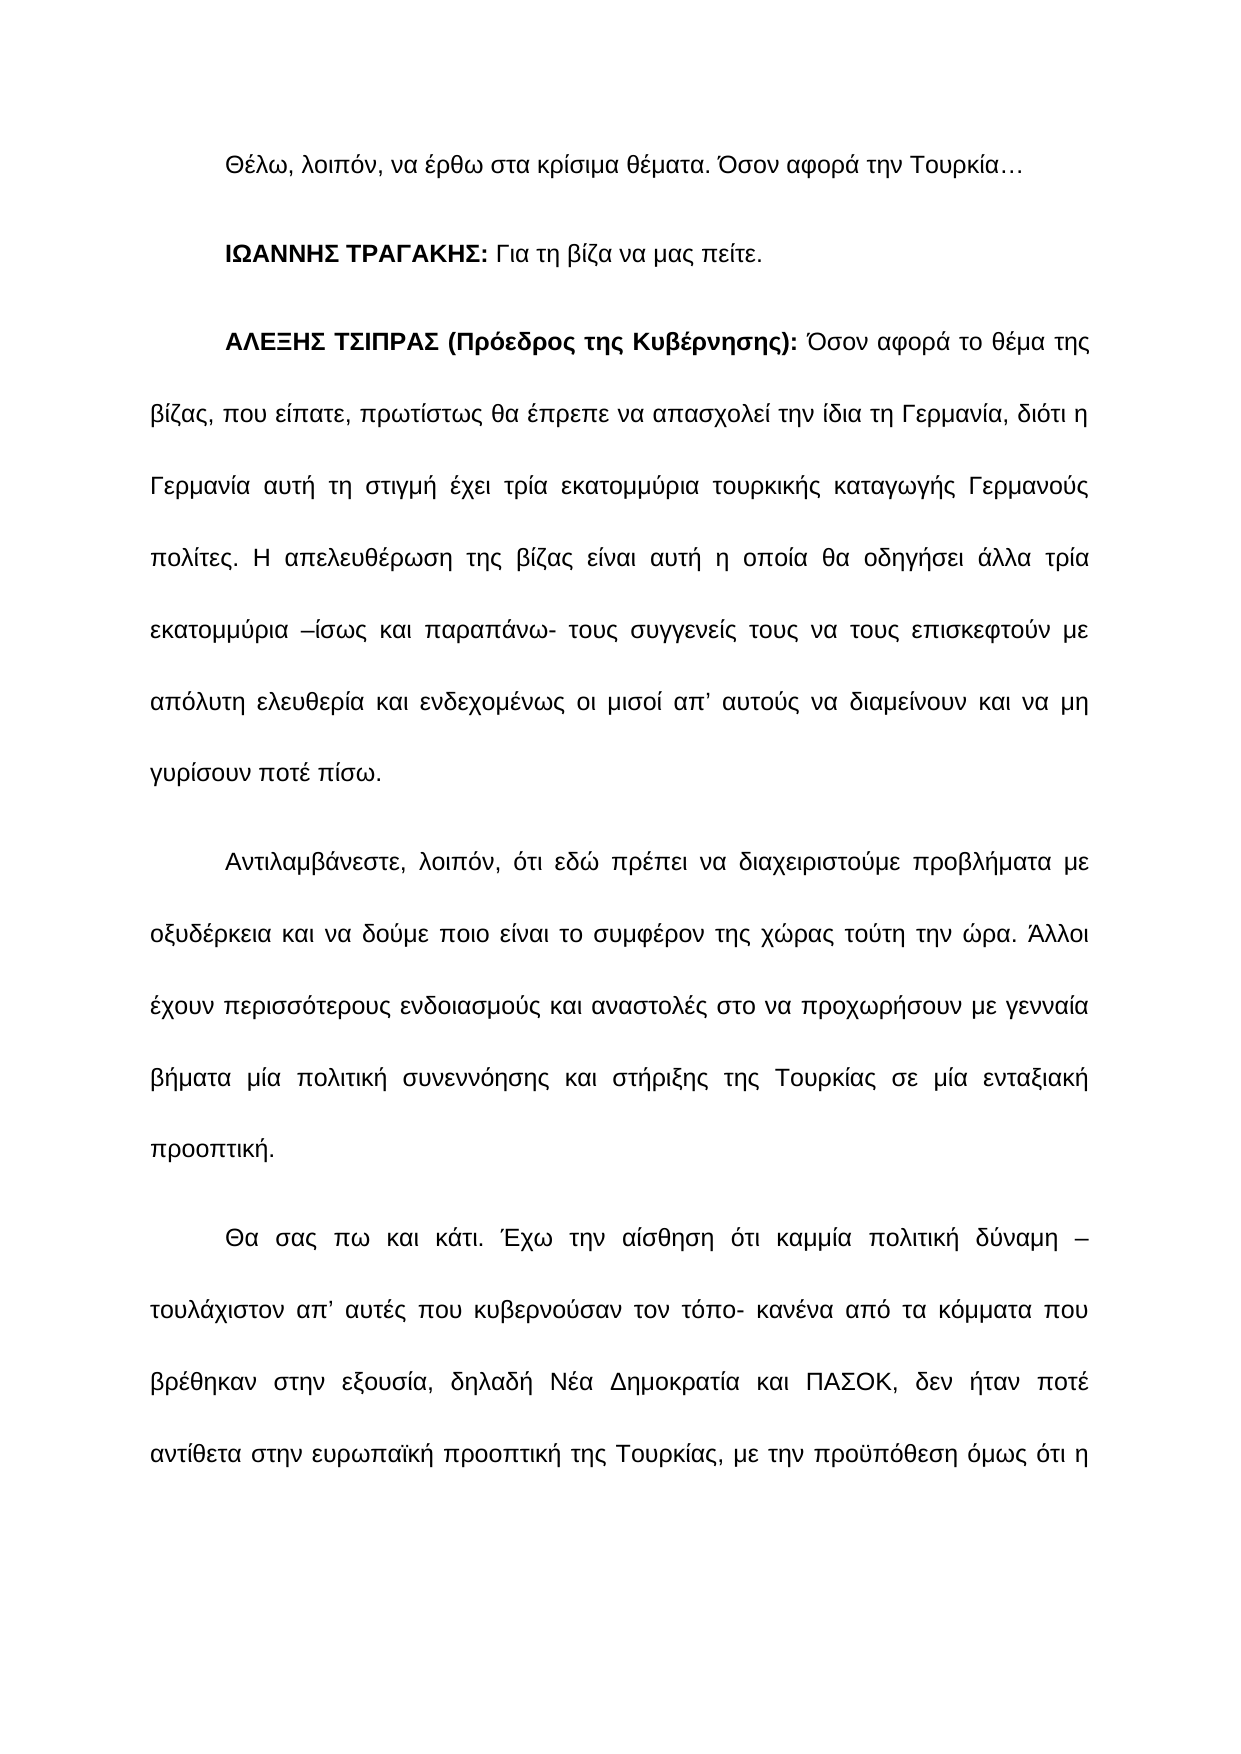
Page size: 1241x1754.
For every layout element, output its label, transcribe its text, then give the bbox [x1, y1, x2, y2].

text Θέλω, λοιπόν, να έρθω στα κρίσιμα θέματα. Όσον αφορά την Τουρκία… [150, 150, 1090, 179]
text ΙΩΑΝΝΗΣ ΤΡΑΓΑΚΗΣ: Για τη βίζα να μας πείτε. [150, 238, 1090, 267]
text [150, 1223, 1090, 1467]
text Αντιλαμβάνεστε, λοιπόν, ότι εδώ πρέπει να διαχειριστούμε προβλήματα με οξυδέρκεια και να δούμε ποιο είναι το συμφέρον της χώρας τούτη την ώρα. Άλλοι έχουν περισσότερους ενδοιασμούς και αναστολές στο να προχωρήσουν με γενναία βήματα μία πολιτική συνεννόησης και στήριξης της Τουρκίας σε μία ενταξιακή προοπτική. [150, 847, 1090, 1163]
text ΑΛΕΞΗΣ ΤΣΙΠΡΑΣ (Πρόεδρος της Κυβέρνησης): Όσον αφορά το θέμα της βίζας, που είπατε, πρωτίστως θα έπρεπε να απασχολεί την ίδια τη Γερμανία, διότι η Γερμανία αυτή τη στιγμή έχει τρία εκατομμύρια τουρκικής καταγωγής Γερμανούς πολίτες. Η απελευθέρωση της βίζας είναι αυτή η οποία θα οδηγήσει άλλα τρία εκατομμύρια –ίσως και παραπάνω- τους συγγενείς τους να τους επισκεφτούν με απόλυτη ελευθερία και ενδεχομένως οι μισοί απ’ αυτούς να διαμείνουν και να μη γυρίσουν ποτέ πίσω. [150, 327, 1090, 787]
